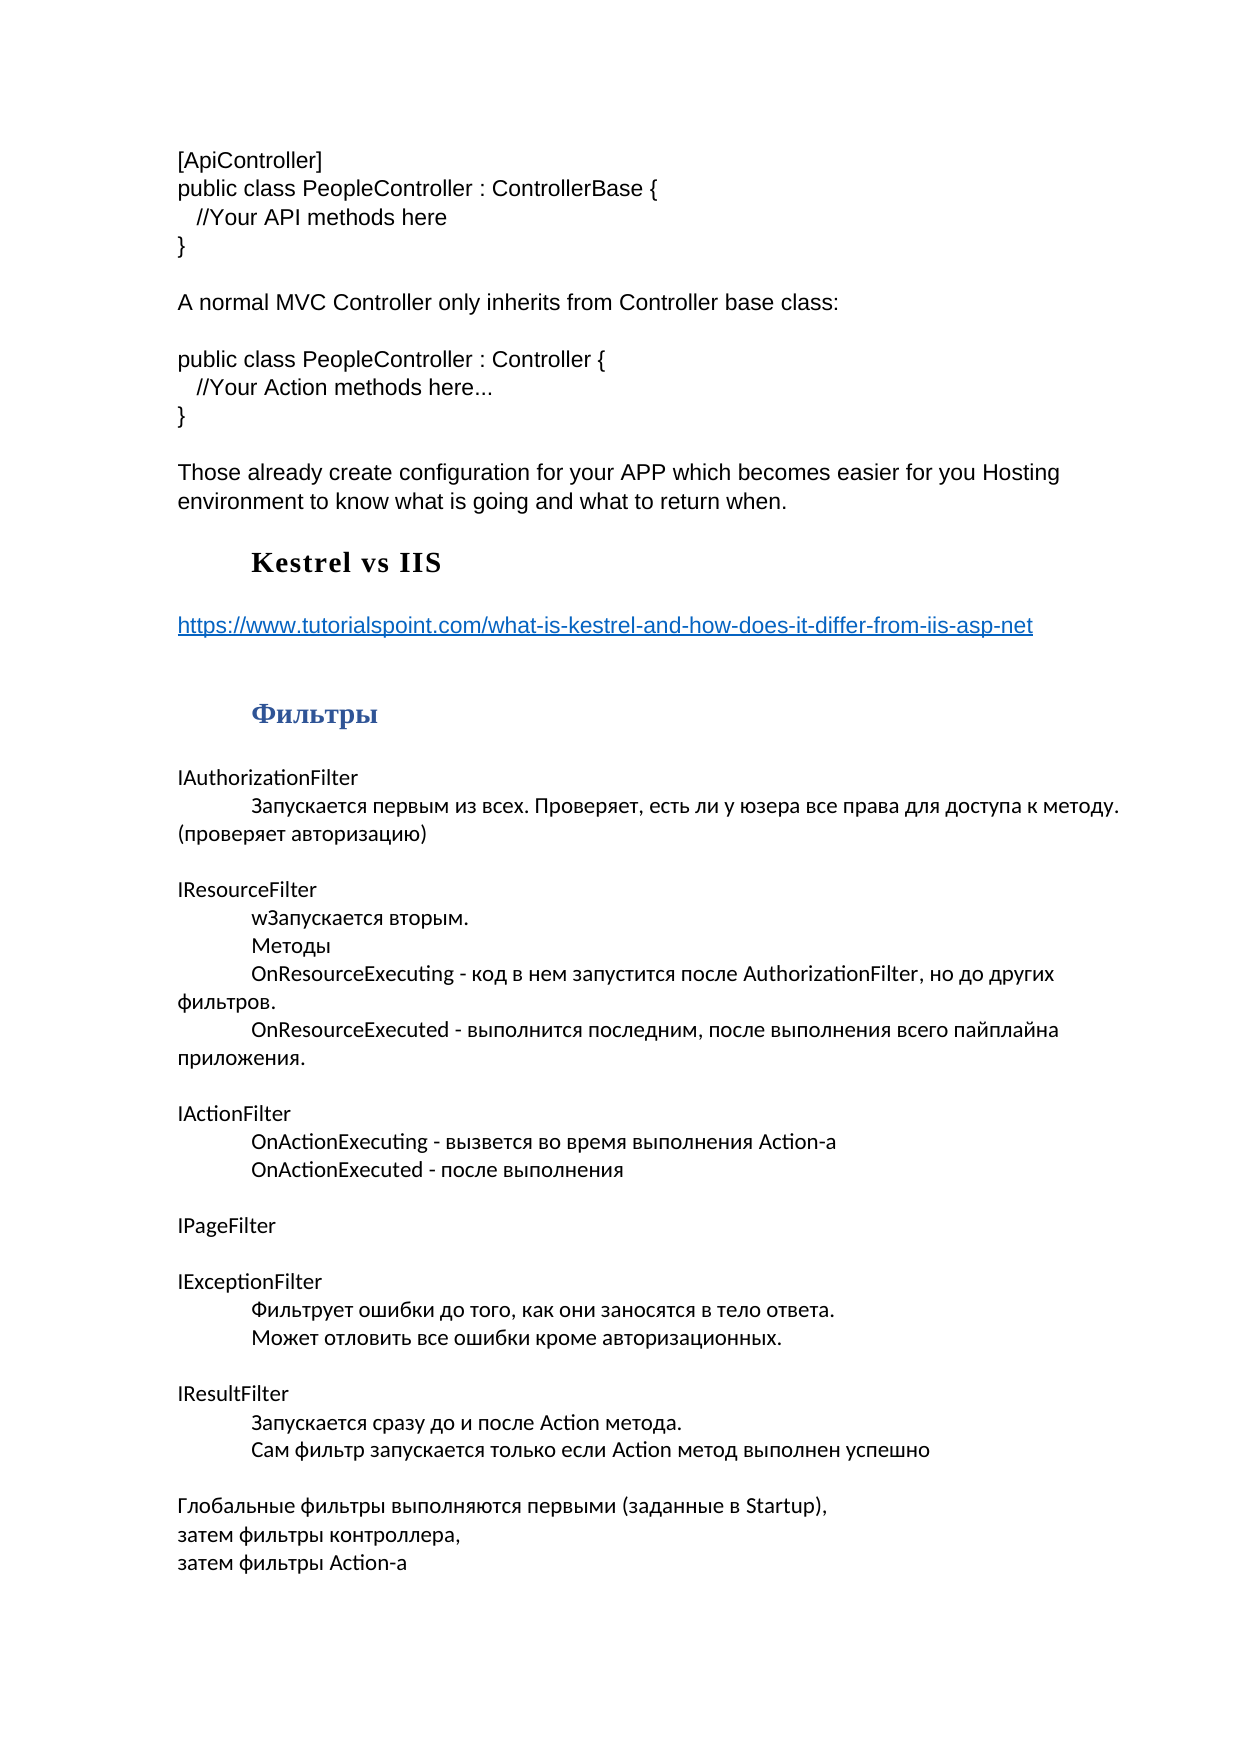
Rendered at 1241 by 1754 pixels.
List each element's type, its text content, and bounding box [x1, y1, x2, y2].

text Kestrel vs IIS [177, 545, 1152, 578]
text IPageFilter [177, 1211, 1152, 1239]
text A normal MVC Controller only inherits from Controller base class: [177, 289, 1152, 315]
text Фильтры [177, 697, 1152, 730]
text wЗапускается вторым. [177, 903, 1152, 931]
text Those already create configuration for your APP which becomes easier for you Hosting environment to know what is going and what to return when. [177, 459, 1152, 514]
text IResultFilter [177, 1379, 1152, 1408]
text OnActionExecuting - вызвется во время выполнения Action-а [177, 1127, 1152, 1155]
text } [177, 402, 1152, 429]
text //Your Action methods here... [177, 374, 1152, 400]
text OnResourceExecuting - код в нем запустится после AuthorizationFilter, но до других фильтров. [177, 959, 1152, 1015]
text IResourceFilter [177, 875, 1152, 903]
text Фильтрует ошибки до того, как они заносятся в тело ответа. [177, 1296, 1152, 1323]
text OnResourceExecuted - выполнится последним, после выполнения всего пайплайна приложения. [177, 1015, 1152, 1071]
text Глобальные фильтры выполняются первыми (заданные в Startup), [177, 1492, 1152, 1520]
text https://www.tutorialspoint.com/what-is-kestrel-and-how-does-it-differ-from-iis-asp-net [177, 612, 1152, 638]
text Сам фильтр запускается только если Action метод выполнен успешно [177, 1436, 1152, 1464]
text Запускается первым из всех. Проверяет, есть ли у юзера все права для доступа к методу. (проверяет авторизацию) [177, 791, 1152, 847]
text public class PeopleController : ControllerBase { [177, 175, 1152, 201]
text Может отловить все ошибки кроме авторизационных. [177, 1323, 1152, 1352]
text Методы [177, 931, 1152, 959]
text IExceptionFilter [177, 1267, 1152, 1296]
text } [177, 232, 1152, 258]
text затем фильтры контроллера, [177, 1520, 1152, 1548]
text //Your API methods here [177, 203, 1152, 230]
text [ApiController] [177, 147, 1152, 173]
text Запускается сразу до и после Action метода. [177, 1408, 1152, 1436]
text затем фильтры Action-а [177, 1548, 1152, 1576]
text OnActionExecuted - после выполнения [177, 1155, 1152, 1183]
text public class PeopleController : Controller { [177, 346, 1152, 372]
text IActionFilter [177, 1099, 1152, 1127]
text IAuthorizationFilter [177, 763, 1152, 791]
